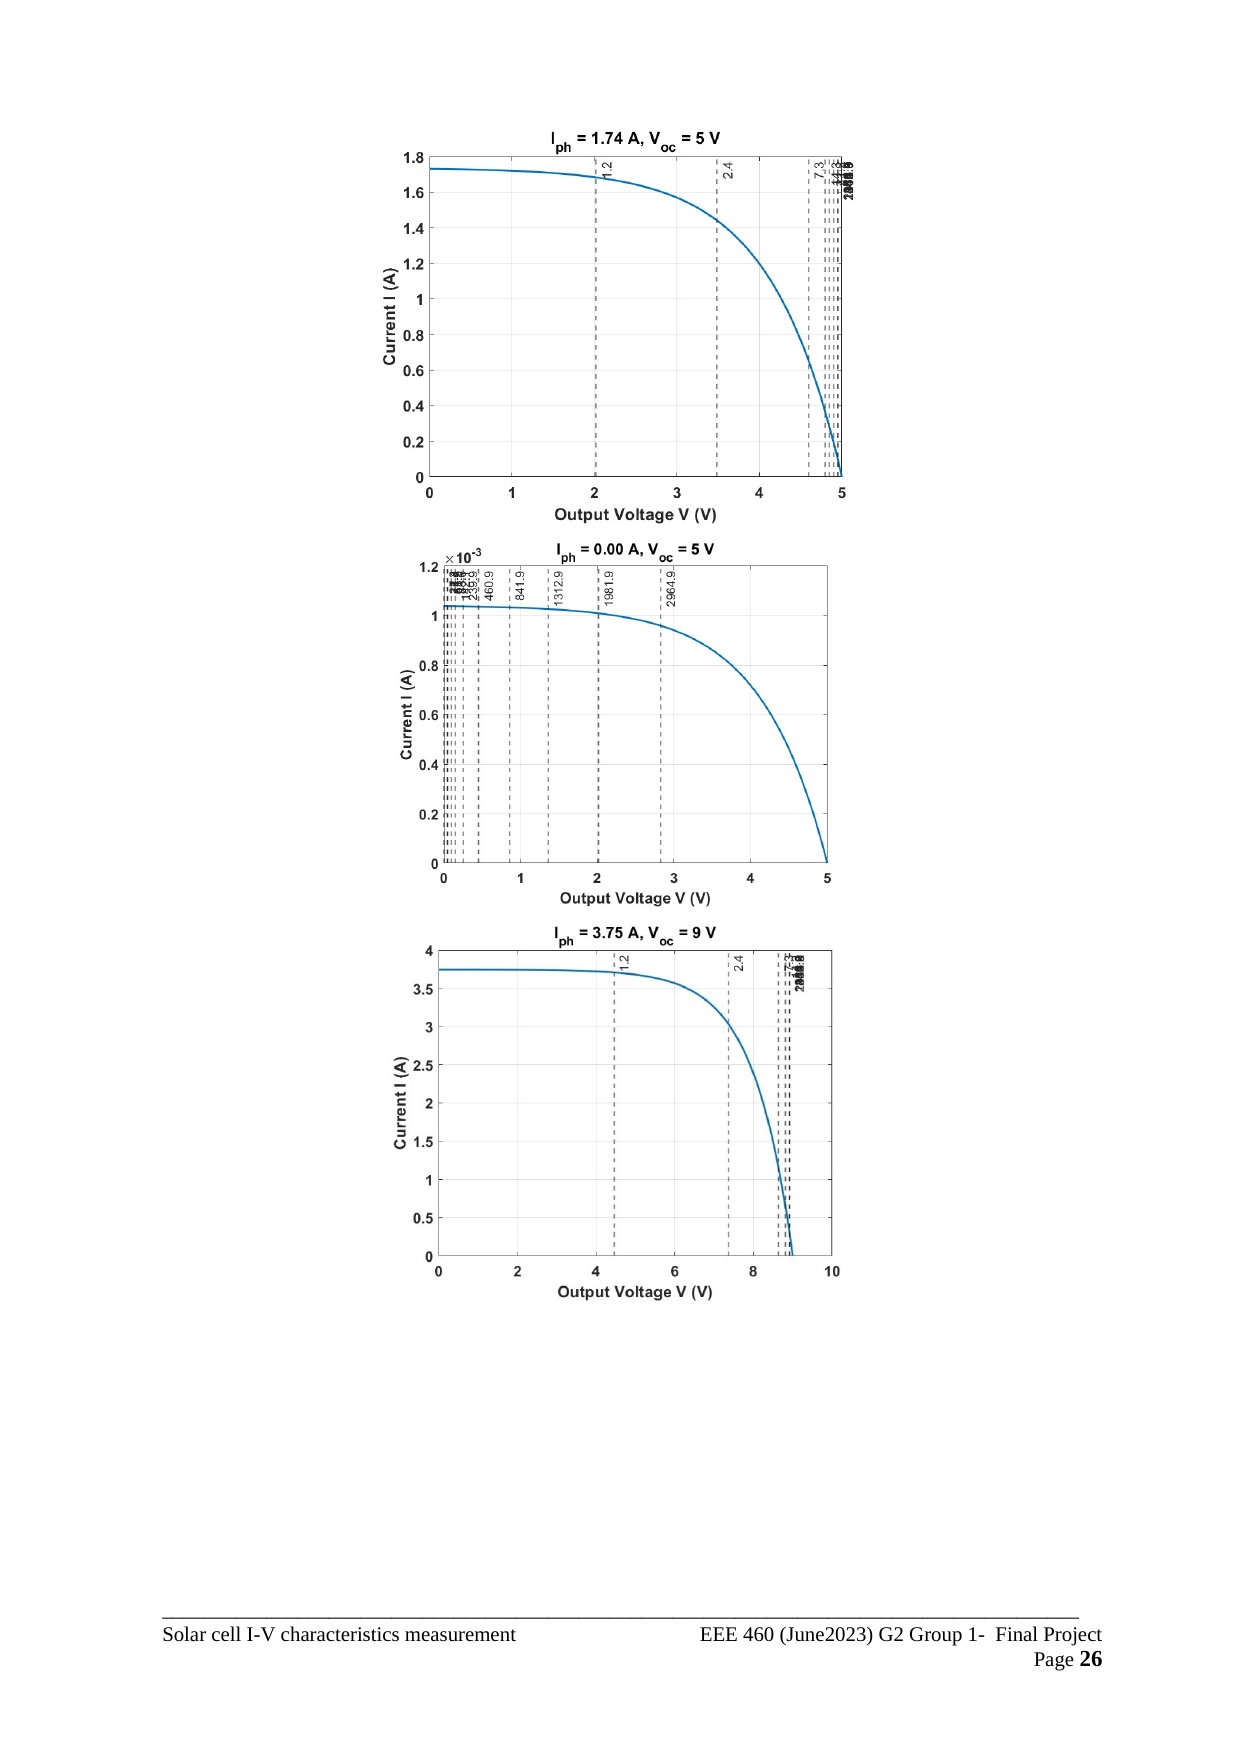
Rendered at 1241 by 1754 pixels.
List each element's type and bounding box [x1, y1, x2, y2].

picture [360, 125, 892, 524]
picture [372, 920, 880, 1301]
picture [379, 536, 873, 907]
